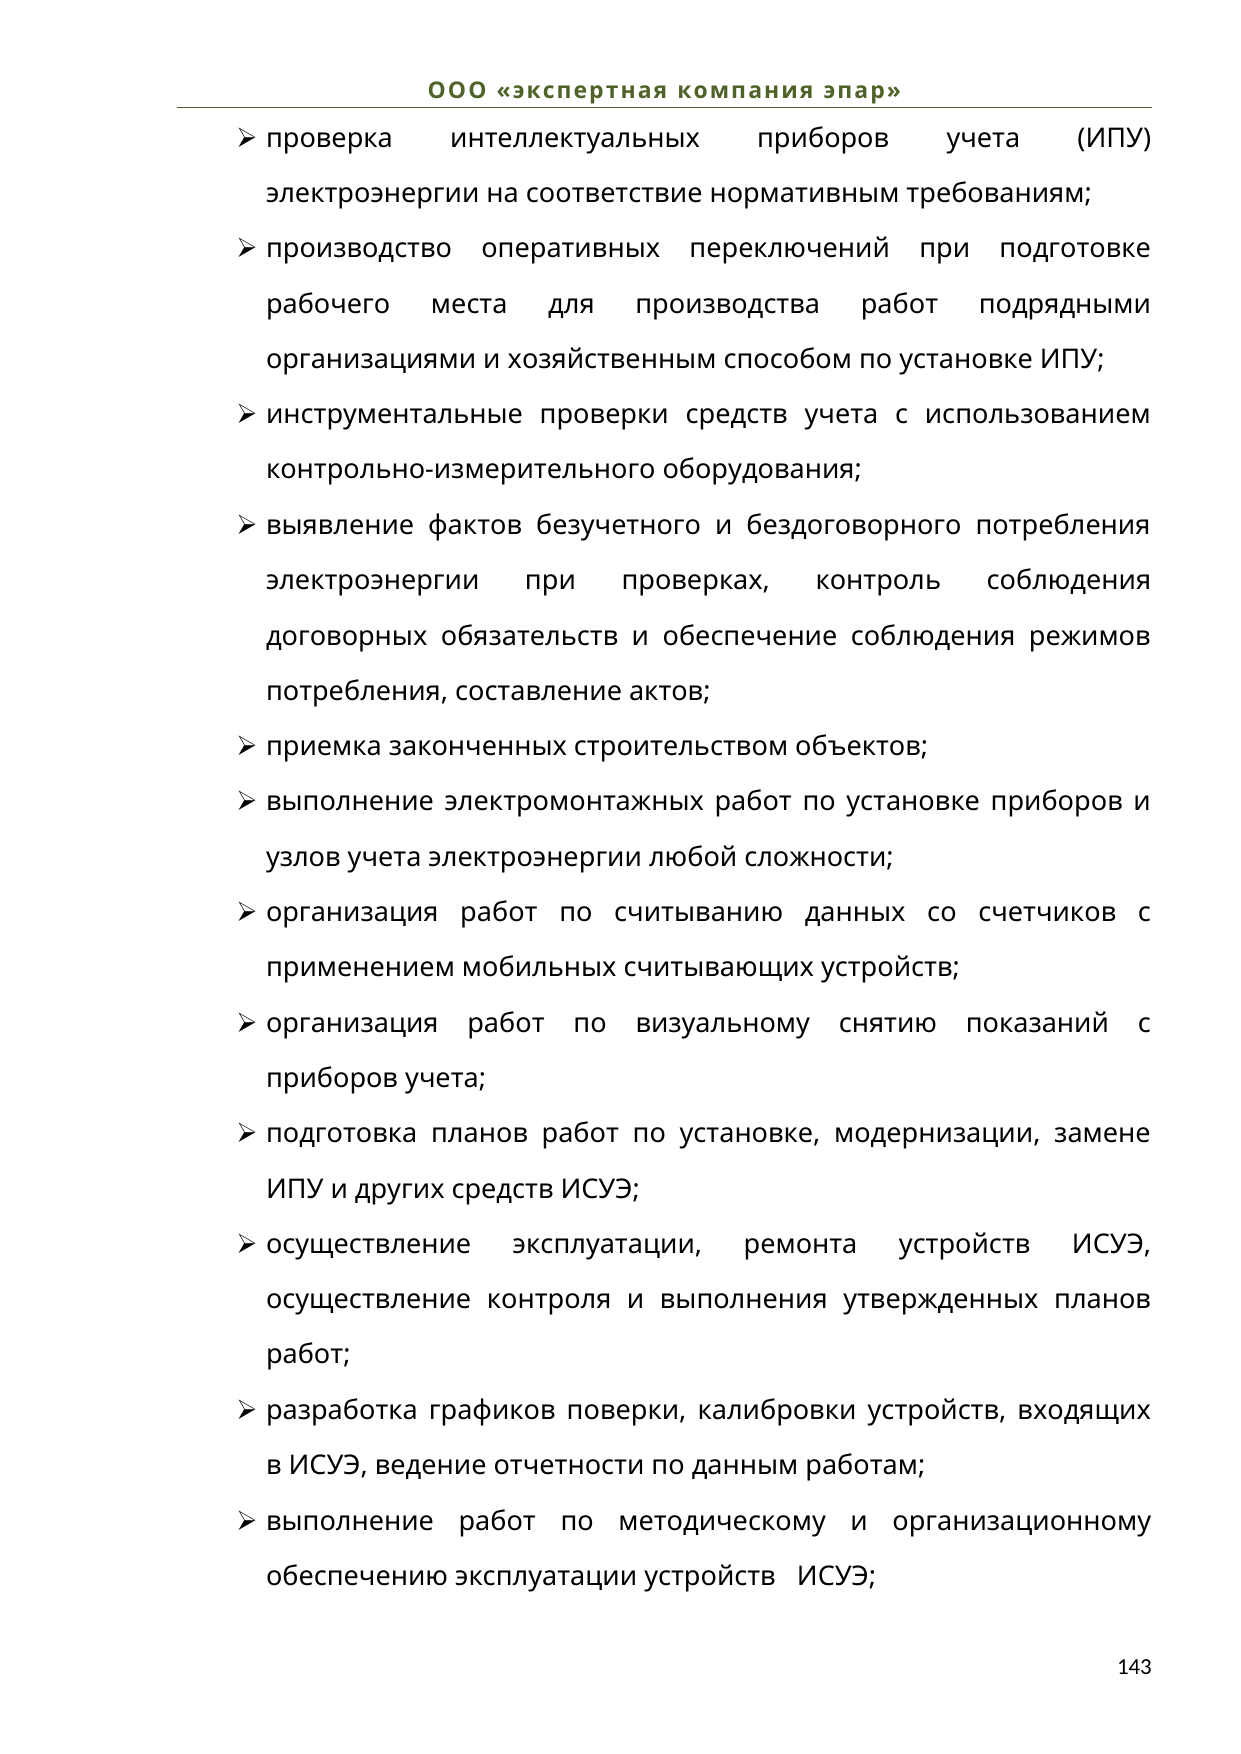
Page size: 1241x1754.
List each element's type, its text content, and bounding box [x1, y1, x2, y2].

list осуществление эксплуатации, ремонта устройств ИСУЭ, осуществление контроля и выполнения утвержденных планов работ; [236, 1224, 1152, 1372]
list инструментальные проверки средств учета с использованием контрольно-измерительного оборудования; [236, 395, 1152, 487]
list выявление фактов безучетного и бездоговорного потребления электроэнергии при проверках, контроль соблюдения договорных обязательств и обеспечение соблюдения режимов потребления, составление актов; [236, 505, 1152, 708]
list производство оперативных переключений при подготовке рабочего места для производства работ подрядными организациями и хозяйственным способом по установке ИПУ; [236, 229, 1152, 376]
list выполнение работ по методическому и организационному обеспечению эксплуатации устройств ИСУЭ; [236, 1501, 1152, 1593]
list организация работ по считыванию данных со счетчиков с применением мобильных считывающих устройств; [236, 892, 1152, 985]
list приемка законченных строительством объектов; [236, 727, 1152, 763]
list подготовка планов работ по установке, модернизации, замене ИПУ и других средств ИСУЭ; [236, 1114, 1152, 1206]
list выполнение электромонтажных работ по установке приборов и узлов учета электроэнергии любой сложности; [236, 782, 1152, 874]
list проверка интеллектуальных приборов учета (ИПУ) электроэнергии на соответствие нормативным требованиям; [236, 118, 1152, 210]
list организация работ по визуальному снятию показаний с приборов учета; [236, 1003, 1152, 1095]
list разработка графиков поверки, калибровки устройств, входящих в ИСУЭ, ведение отчетности по данным работам; [236, 1390, 1152, 1482]
